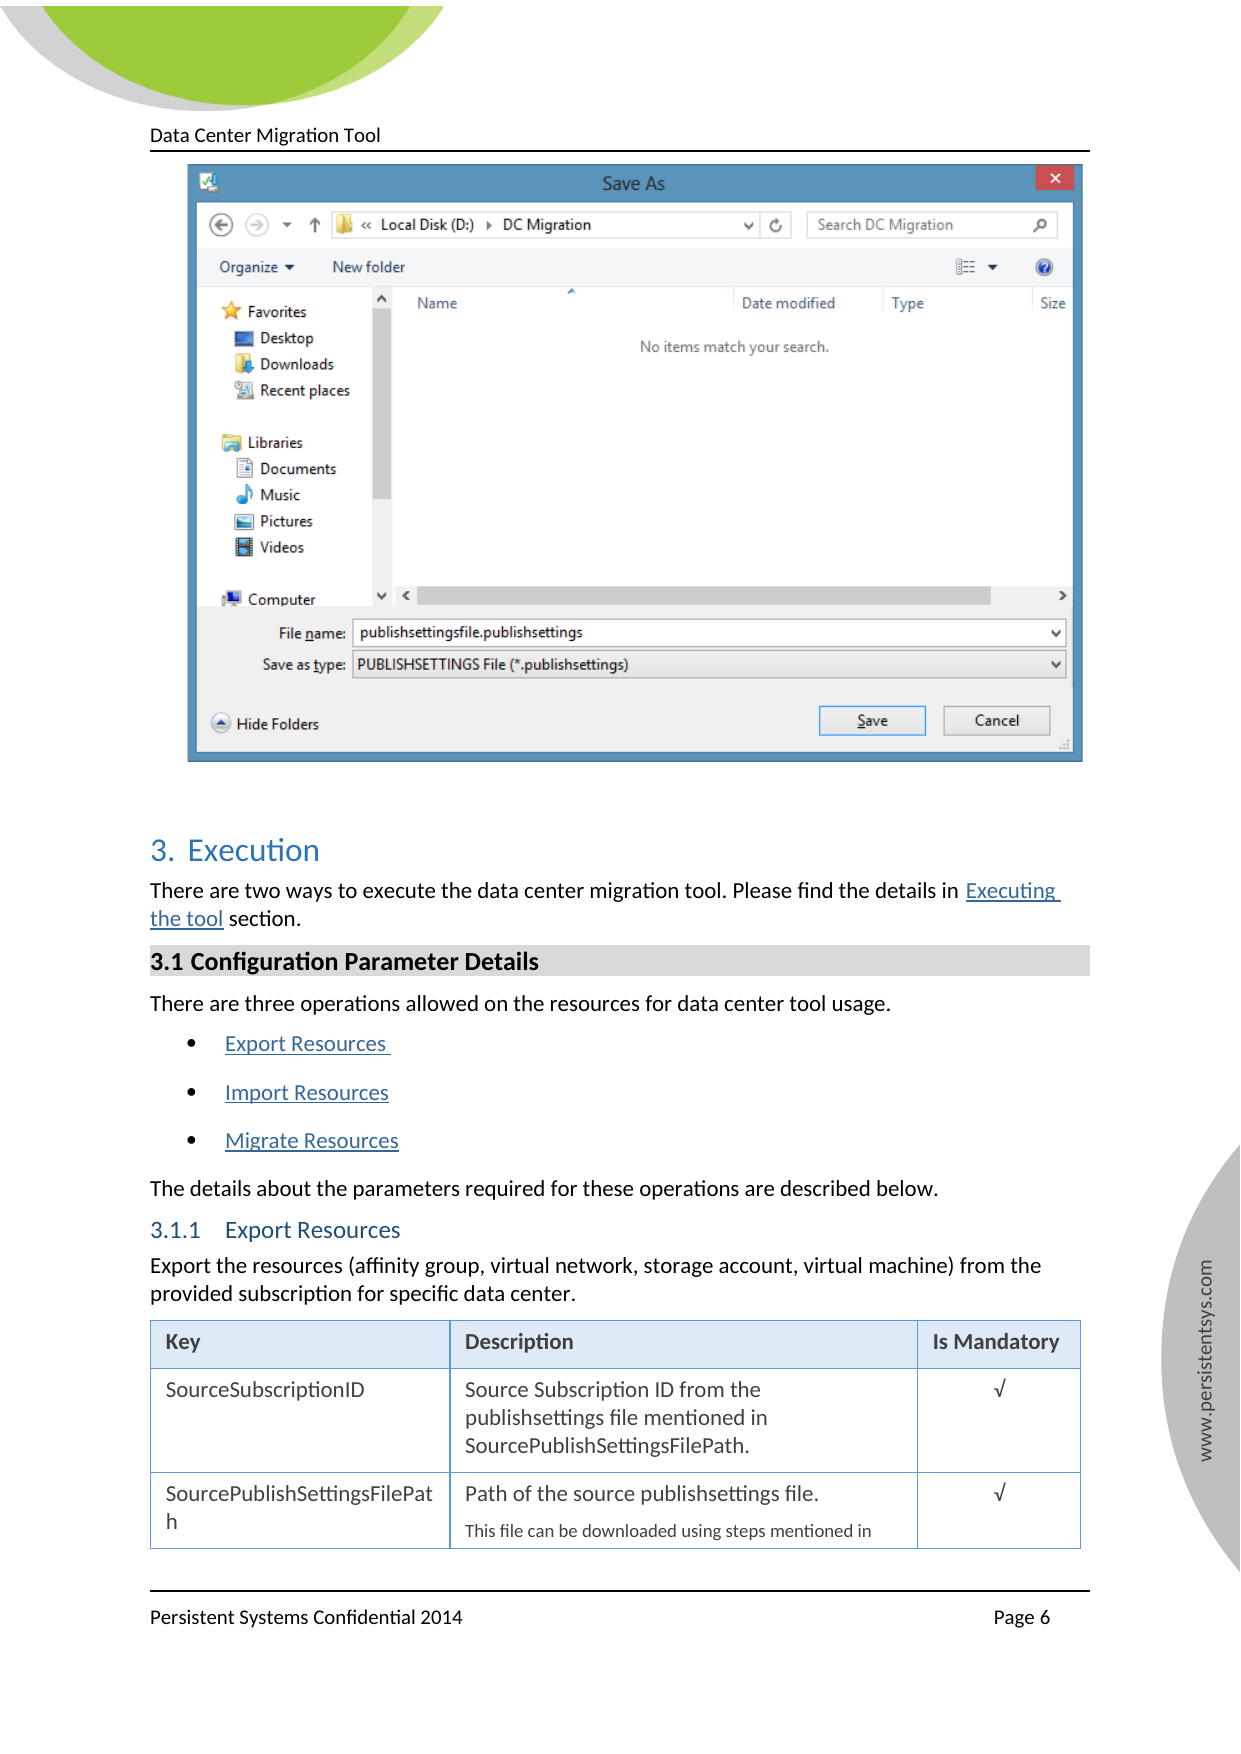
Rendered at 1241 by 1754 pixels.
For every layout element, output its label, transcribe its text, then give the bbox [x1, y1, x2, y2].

text Export the resources (affinity group, virtual network, storage account, virtual machine) from the provided subscription for specific data center. [150, 1251, 1090, 1307]
table_cell √ [918, 1473, 1080, 1547]
table_cell SourceSubscriptionID [151, 1369, 449, 1472]
list Export Resources [187, 1029, 1090, 1057]
picture [187, 164, 1083, 762]
table_header Key [151, 1321, 449, 1368]
subtitle Export Resources [150, 1215, 1090, 1245]
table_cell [151, 1473, 449, 1547]
table_cell √ [918, 1369, 1080, 1472]
list Migrate Resources [187, 1126, 1090, 1154]
table_cell Source Subscription ID from the publishsettings file mentioned in SourcePublishSettingsFilePath. [451, 1369, 917, 1472]
text The details about the parameters required for these operations are described below. [150, 1174, 1090, 1202]
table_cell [451, 1473, 917, 1547]
text There are two ways to execute the data center migration tool. Please find the details in Executing the tool section. [150, 876, 1090, 932]
table_header Is Mandatory [918, 1321, 1080, 1368]
subtitle Execution [150, 829, 1090, 870]
list Import Resources [187, 1078, 1090, 1106]
text There are three operations allowed on the resources for data center tool usage. [150, 989, 1090, 1017]
subtitle Configuration Parameter Details [150, 945, 1090, 976]
picture [0, 6, 443, 111]
table_header Description [451, 1321, 917, 1368]
